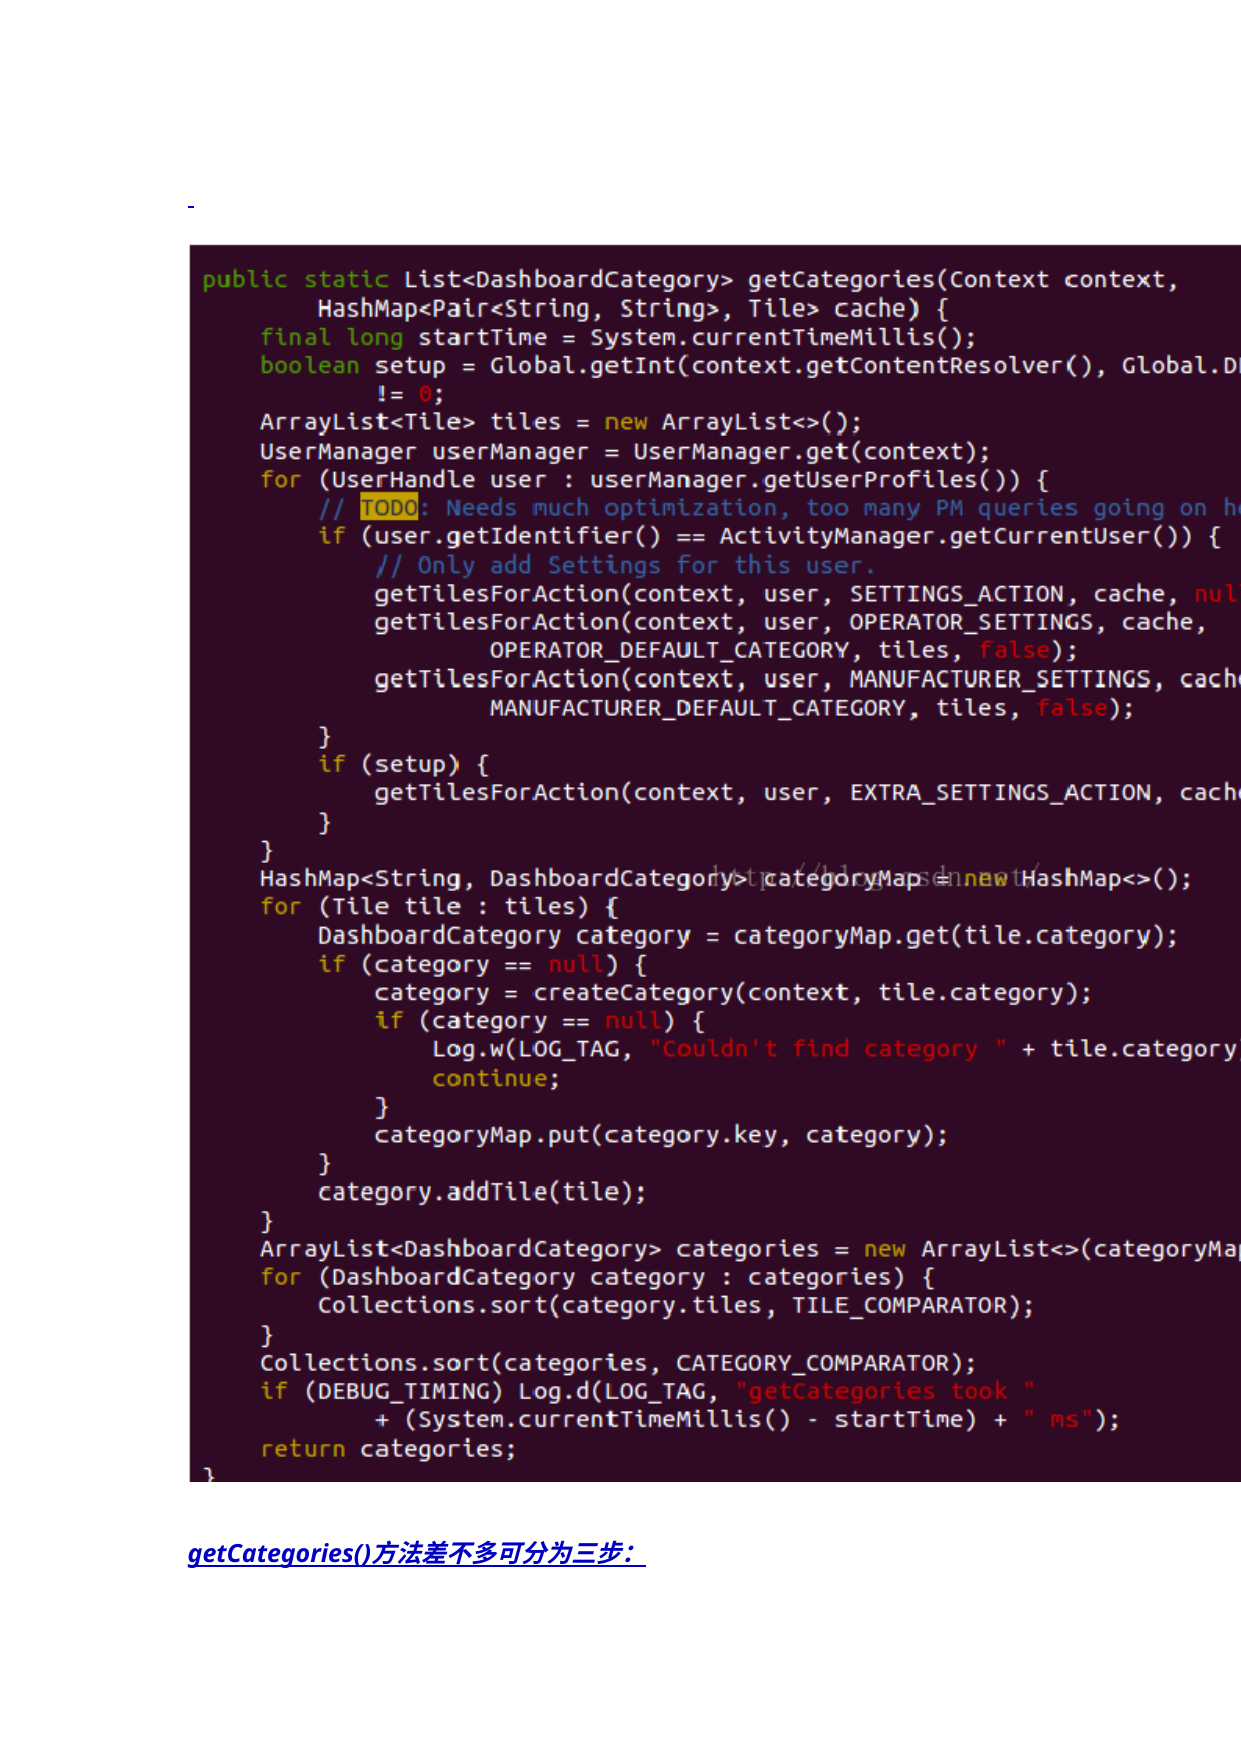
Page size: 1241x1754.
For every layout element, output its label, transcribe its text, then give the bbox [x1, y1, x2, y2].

text getCategories()方法差不多可分为三步： [187, 1519, 1053, 1584]
picture [187, 239, 1241, 1482]
